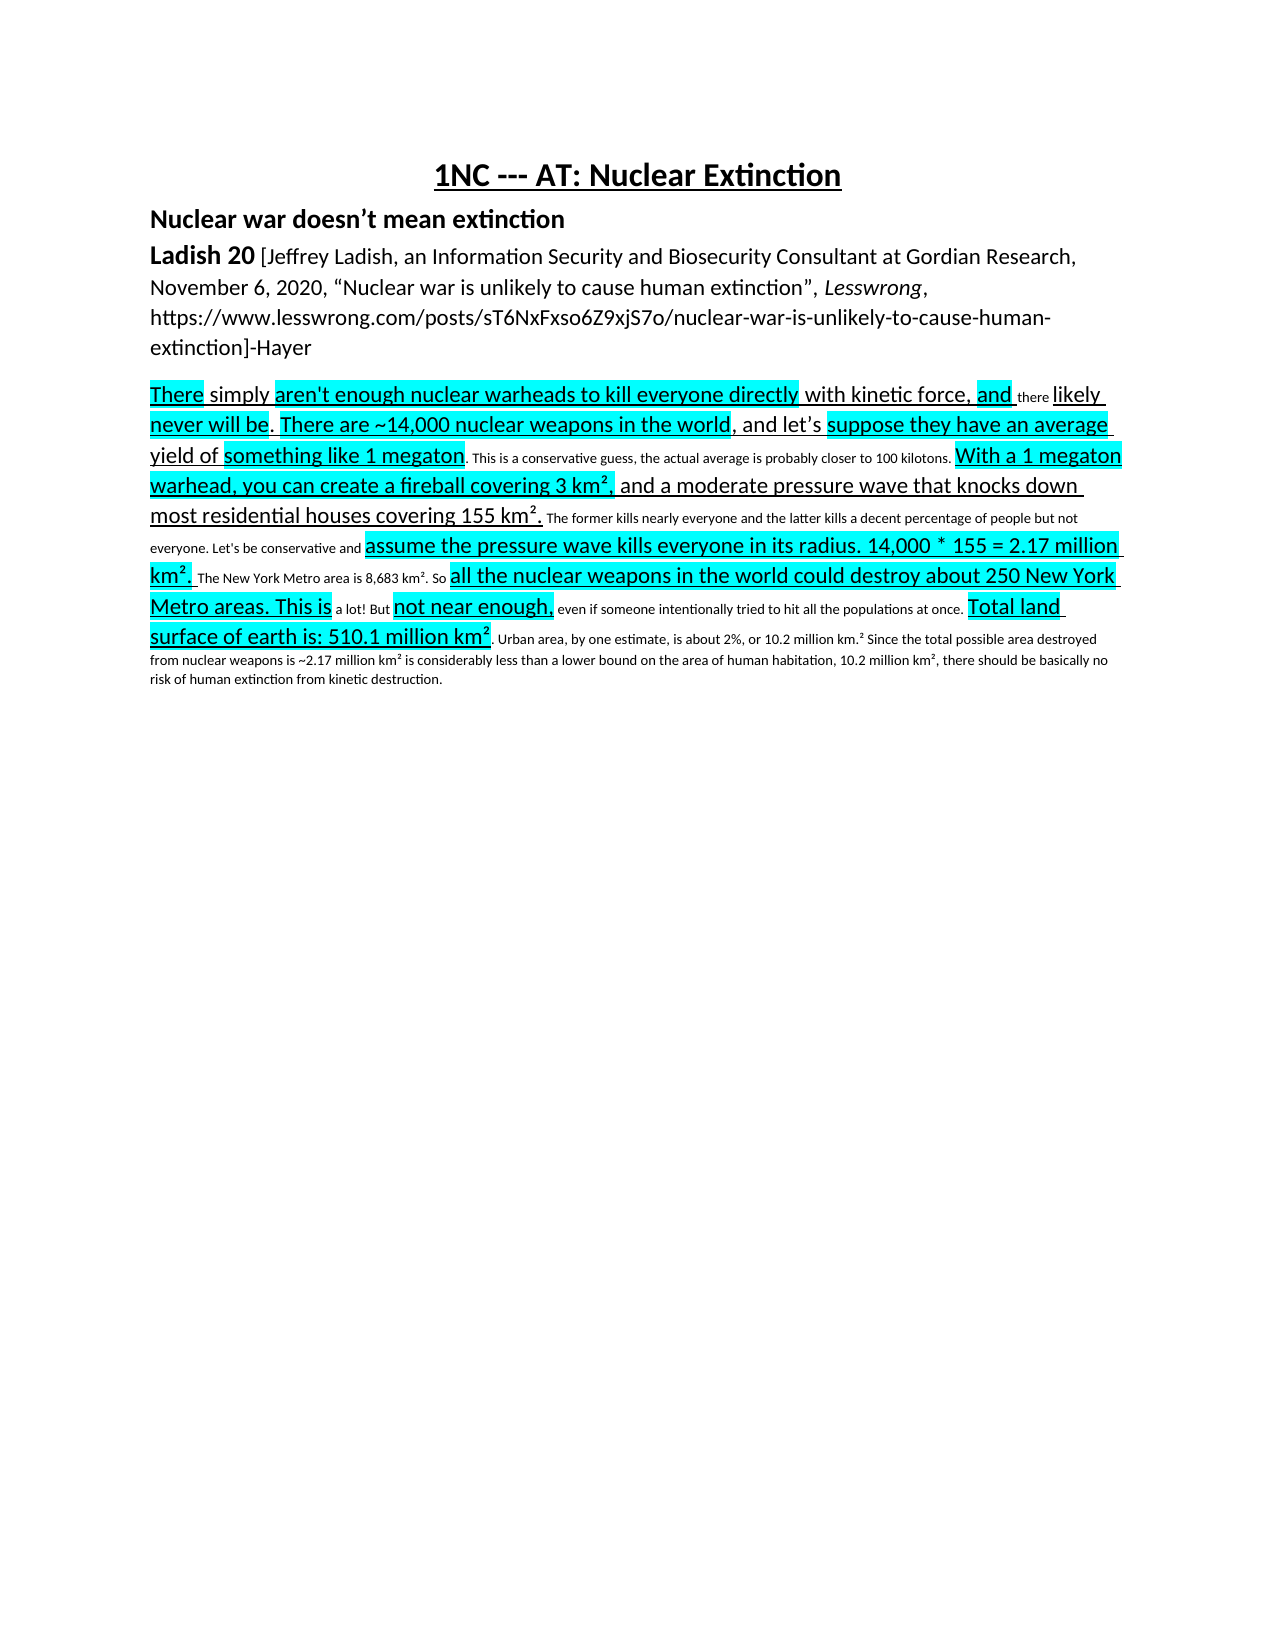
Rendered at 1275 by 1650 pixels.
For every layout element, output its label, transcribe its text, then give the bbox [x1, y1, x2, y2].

subtitle Nuclear war doesn’t mean extinction [150, 202, 1125, 235]
text Ladish 20 [Jeffrey Ladish, an Information Security and Biosecurity Consultant at Gordian Research, November 6, 2020, “Nuclear war is unlikely to cause human extinction”, Lesswrong, https://www.lesswrong.com/posts/sT6NxFxso6Z9xjS7o/nuclear-war-is-unlikely-to-cause-human-extinction]-Hayer [150, 238, 1125, 362]
text There simply aren't enough nuclear warheads to kill everyone directly with kinetic force, and there likely never will be. There are ~14,000 nuclear weapons in the world, and let’s suppose they have an average yield of something like 1 megaton. This is a conservative guess, the actual average is probably closer to 100 kilotons. With a 1 megaton warhead, you can create a fireball covering 3 km², and a moderate pressure wave that knocks down most residential houses covering 155 km². The former kills nearly everyone and the latter kills a decent percentage of people but not everyone. Let's be conservative and assume the pressure wave kills everyone in its radius. 14,000 * 155 = 2.17 million km². The New York Metro area is 8,683 km². So all the nuclear weapons in the world could destroy about 250 New York Metro areas. This is a lot! But not near enough, even if someone intentionally tried to hit all the populations at once. Total land surface of earth is: 510.1 million km². Urban area, by one estimate, is about 2%, or 10.2 million km.² Since the total possible area destroyed from nuclear weapons is ~2.17 million km² is considerably less than a lower bound on the area of human habitation, 10.2 million km², there should be basically no risk of human extinction from kinetic destruction. [150, 380, 1125, 688]
subtitle 1NC --- AT: Nuclear Extinction [150, 154, 1125, 195]
